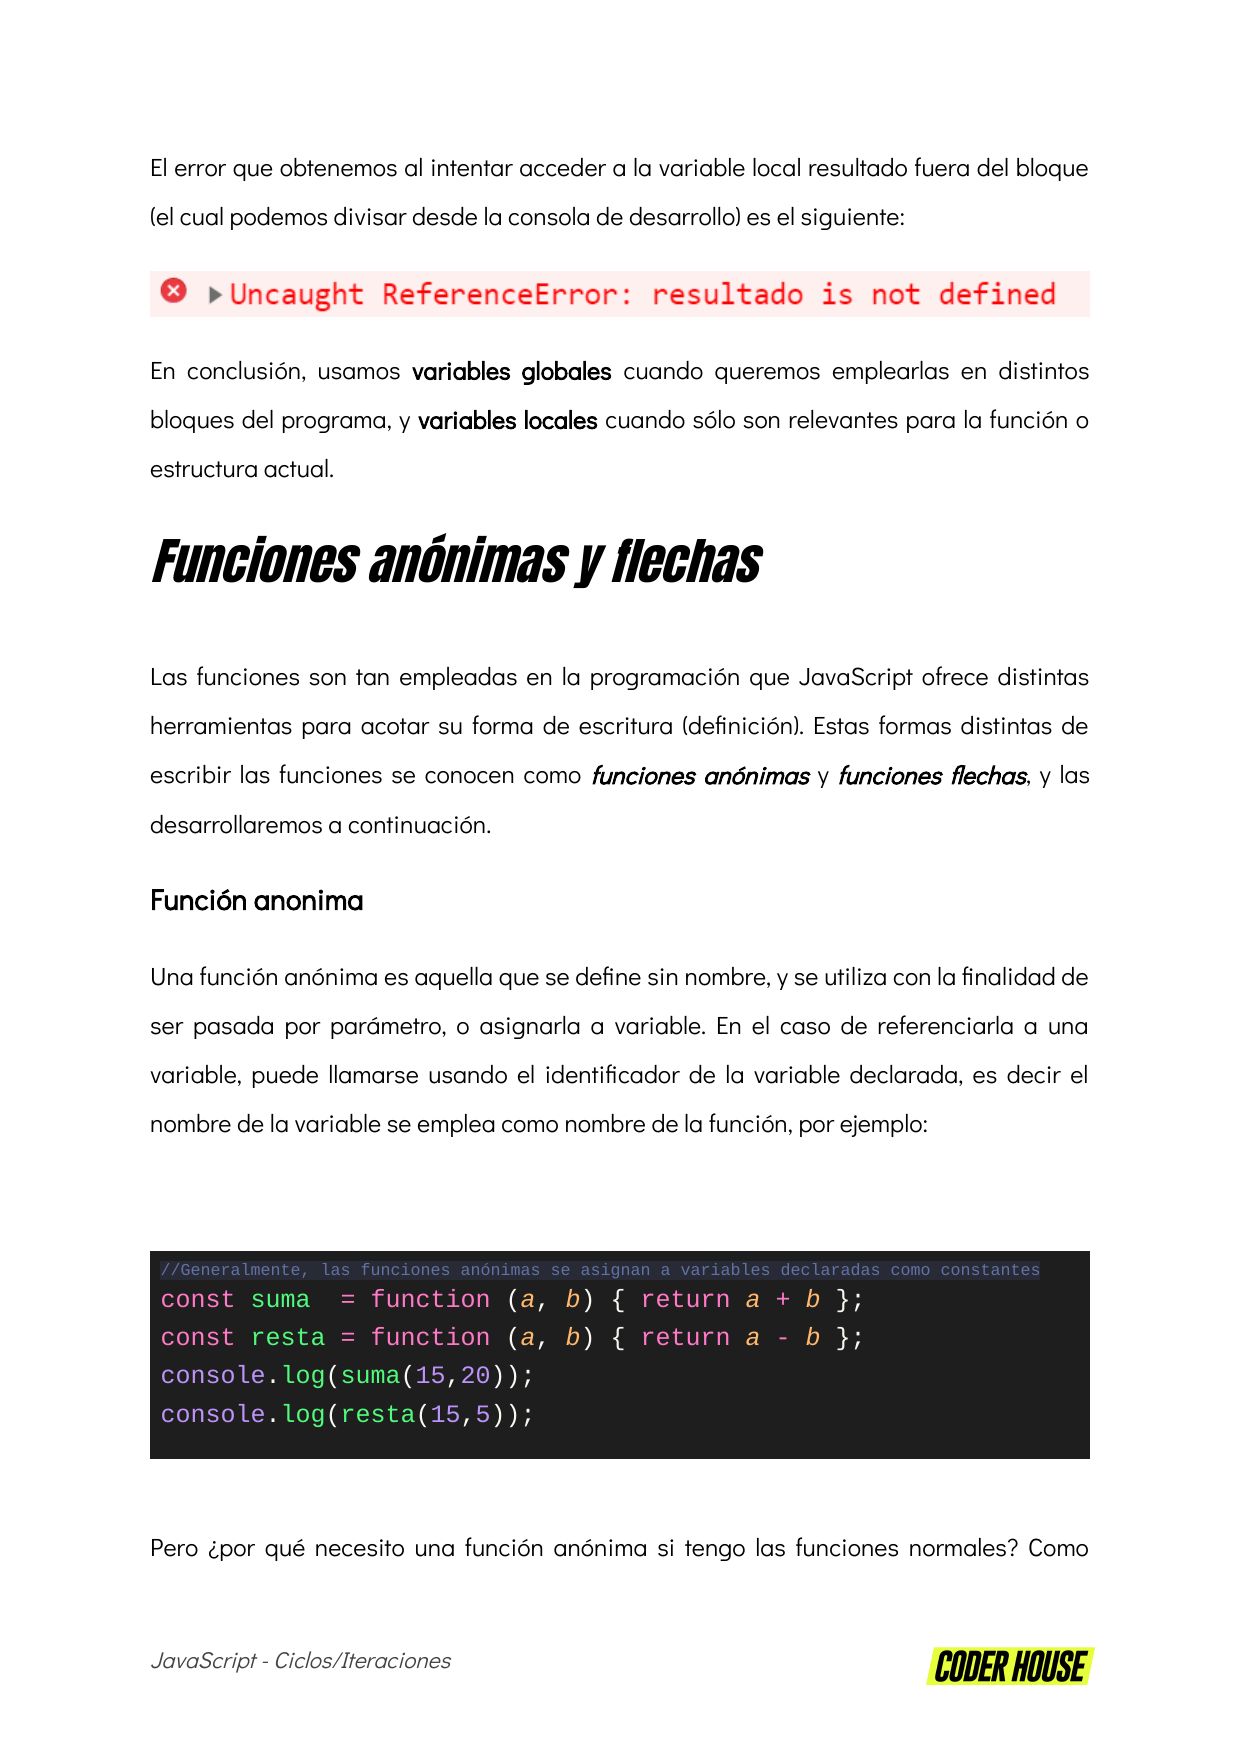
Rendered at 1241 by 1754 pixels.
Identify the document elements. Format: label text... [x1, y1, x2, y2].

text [150, 1531, 1090, 1563]
table_header //Generalmente, las funciones anónimas se asignan a variables declaradas como constantes const suma = function (a, b) { return a + b }; const resta = function (a, b) { return a - b }; console.log(suma(15,20)); console.log(resta(15,5)); [150, 1251, 1090, 1459]
text Funciones anónimas y flechas [150, 523, 1090, 599]
text Función anonima [150, 879, 1090, 917]
text En conclusión, usamos variables globales cuando queremos emplearlas en distintos bloques del programa, y variables locales cuando sólo son relevantes para la función o estructura actual. [150, 353, 1090, 484]
text Una función anónima es aquella que se define sin nombre, y se utiliza con la finalidad de ser pasada por parámetro, o asignarla a variable. En el caso de referenciarla a una variable, puede llamarse usando el identificador de la variable declarada, es decir el nombre de la variable se emplea como nombre de la función, por ejemplo: [150, 959, 1090, 1139]
text El error que obtenemos al intentar acceder a la variable local resultado fuera del bloque (el cual podemos divisar desde la consola de desarrollo) es el siguiente: [150, 150, 1090, 232]
picture [150, 271, 1091, 317]
text Las funciones son tan empleadas en la programación que JavaScript ofrece distintas herramientas para acotar su forma de escritura (definición). Estas formas distintas de escribir las funciones se conocen como funciones anónimas y funciones flechas, y las desarrollaremos a continuación. [150, 659, 1090, 840]
picture [922, 1641, 1099, 1691]
